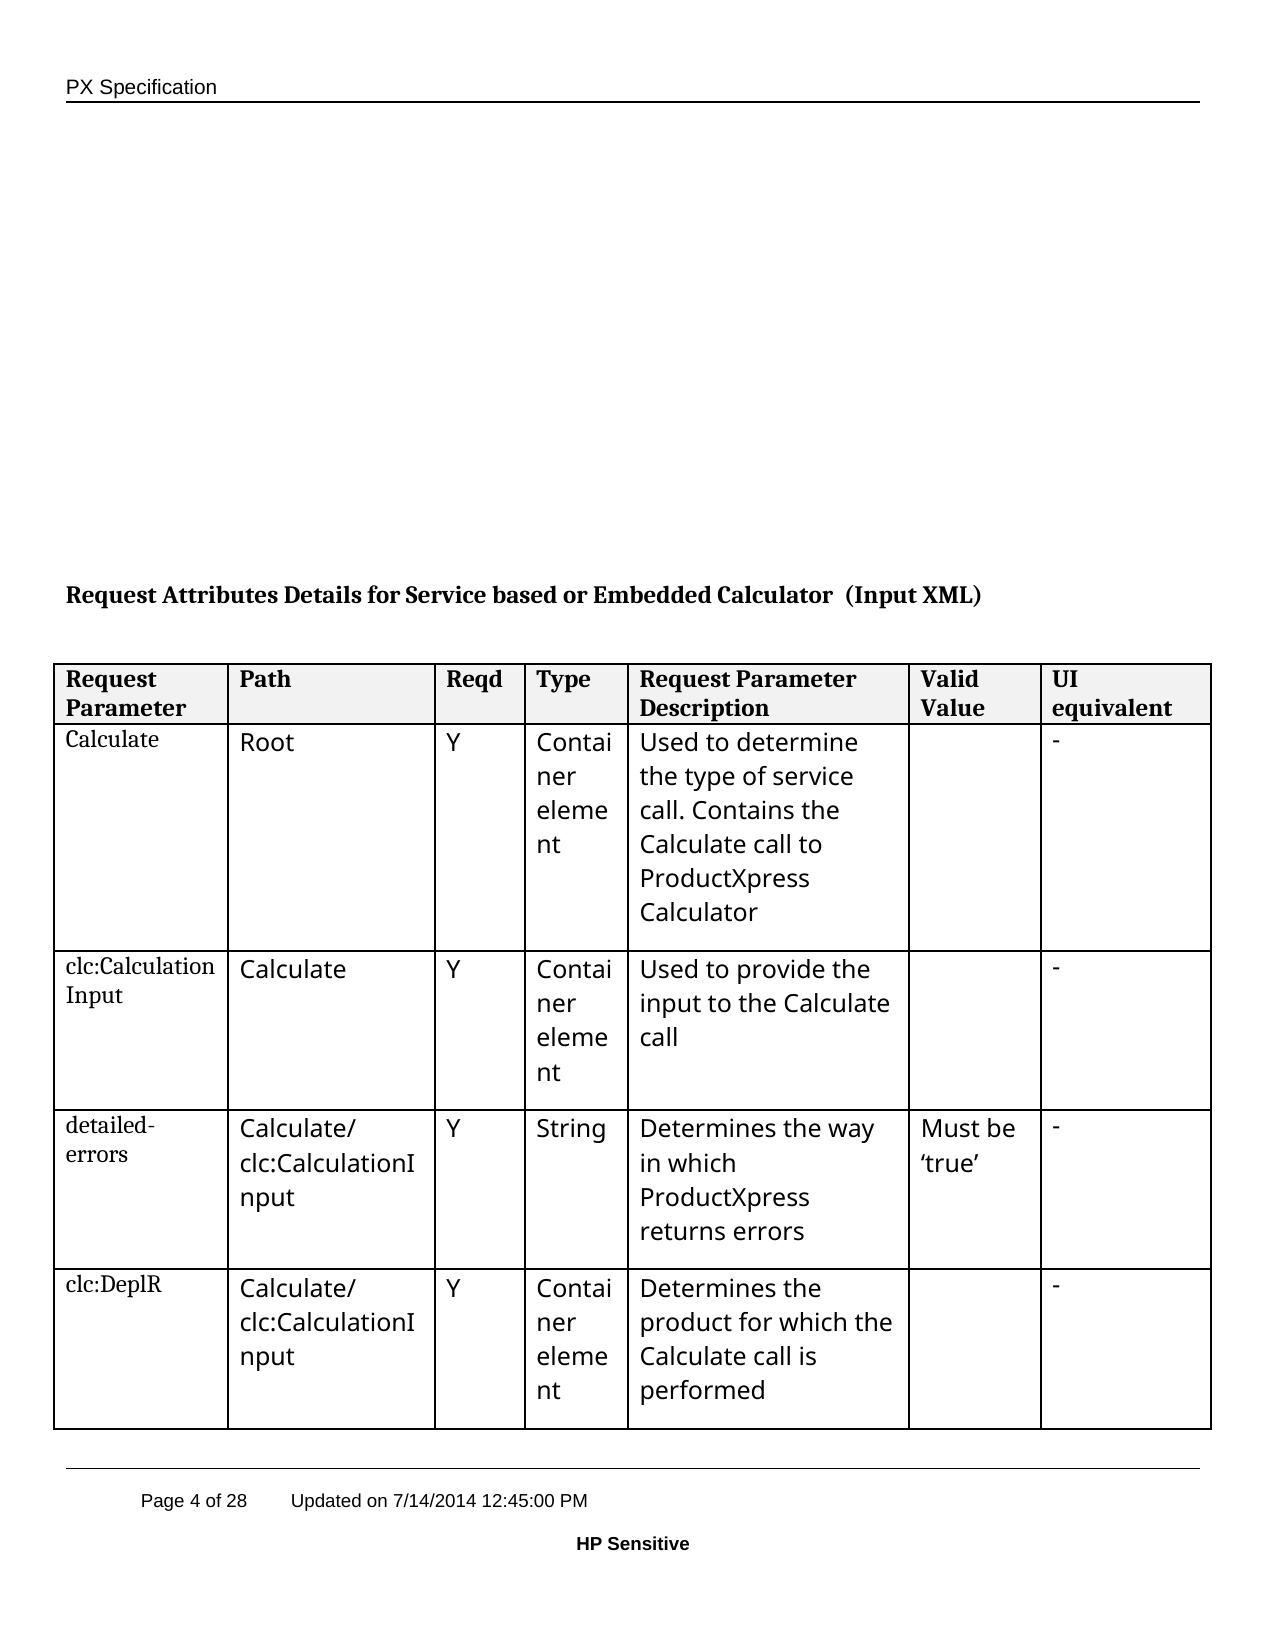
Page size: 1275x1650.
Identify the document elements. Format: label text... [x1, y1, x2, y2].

table_cell [910, 1270, 1040, 1427]
table_cell clc:CalculationInput [55, 952, 227, 1109]
table_cell Container element [526, 725, 627, 950]
table_cell Calculate [229, 952, 434, 1109]
table_cell Determines the product for which the Calculate call is performed [629, 1270, 908, 1427]
table_cell Used to provide the input to the Calculate call [629, 952, 908, 1109]
table_cell Calculate/clc:CalculationInput [229, 1111, 434, 1268]
table_cell [910, 952, 1040, 1109]
table_header UI equivalent [1042, 665, 1210, 723]
table_cell Calculate/clc:CalculationInput [229, 1270, 434, 1427]
table_cell Calculate [55, 725, 227, 950]
table_header Request Parameter Description [629, 665, 908, 723]
table_cell Used to determine the type of service call. Contains the Calculate call to ProductXpress Calculator [629, 725, 908, 950]
table_cell Y [436, 725, 524, 950]
table_cell Determines the way in which ProductXpress returns errors [629, 1111, 908, 1268]
table_cell [910, 725, 1040, 950]
table_cell clc:DeplR [55, 1270, 227, 1427]
table_cell Y [436, 952, 524, 1109]
table_cell - [1042, 725, 1210, 950]
table_cell - [1042, 952, 1210, 1109]
text Request Attributes Details for Service based or Embedded Calculator (Input XML) [66, 581, 1200, 610]
table_cell Y [436, 1111, 524, 1268]
table_cell detailed-errors [55, 1111, 227, 1268]
table_cell Y [436, 1270, 524, 1427]
table_header Type [526, 665, 627, 723]
table_cell Container element [526, 952, 627, 1109]
table_cell Root [229, 725, 434, 950]
table_header Request Parameter [55, 665, 227, 723]
table_cell Must be ‘true’ [910, 1111, 1040, 1268]
table_header Valid Value [910, 665, 1040, 723]
table_cell Container element [526, 1270, 627, 1427]
table_header Reqd [436, 665, 524, 723]
table_cell String [526, 1111, 627, 1268]
table_cell - [1042, 1111, 1210, 1268]
table_header Path [229, 665, 434, 723]
table_cell - [1042, 1270, 1210, 1427]
